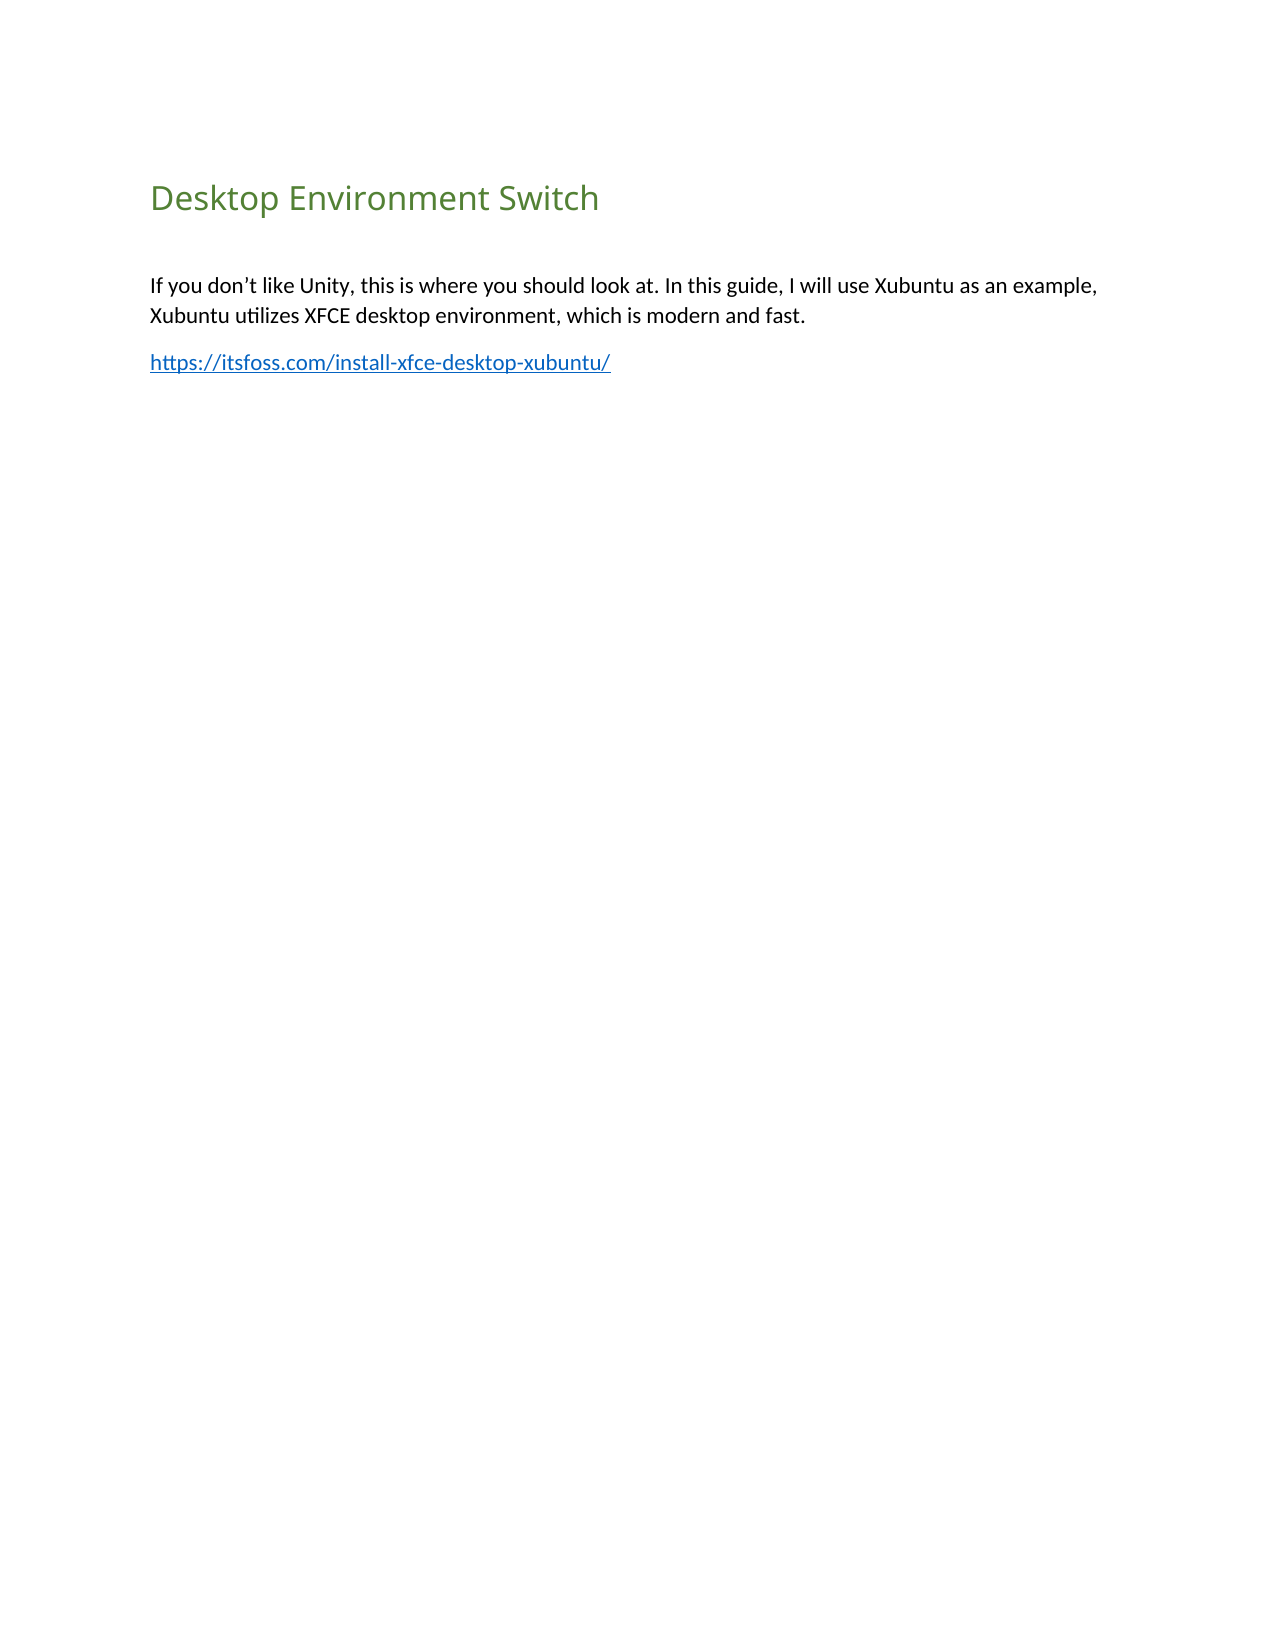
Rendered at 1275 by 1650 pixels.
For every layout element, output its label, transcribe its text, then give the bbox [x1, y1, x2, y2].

text Desktop Environment Switch [150, 175, 1125, 220]
text https://itsfoss.com/install-xfce-desktop-xubuntu/ [150, 348, 1125, 376]
text If you don’t like Unity, this is where you should look at. In this guide, I will use Xubuntu as an example, Xubuntu utilizes XFCE desktop environment, which is modern and fast. [150, 271, 1125, 329]
